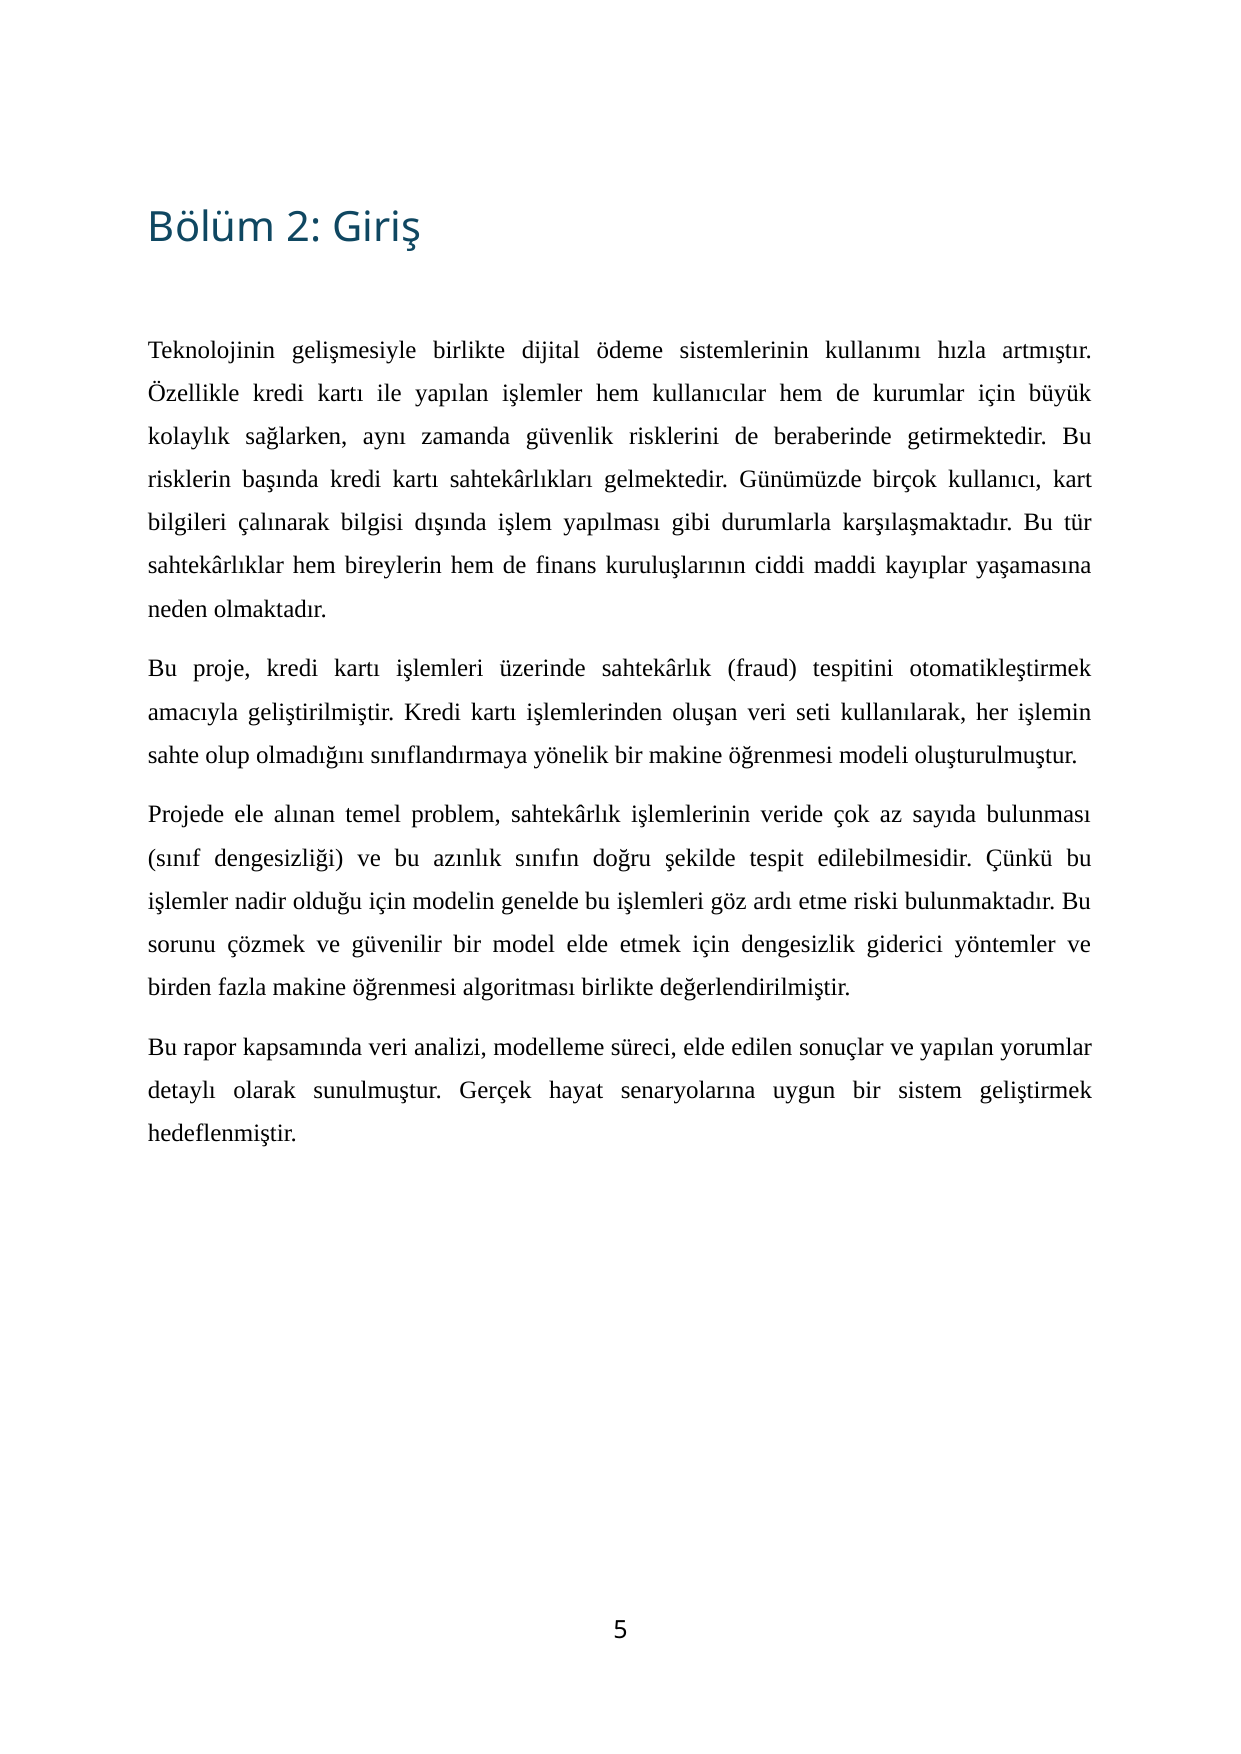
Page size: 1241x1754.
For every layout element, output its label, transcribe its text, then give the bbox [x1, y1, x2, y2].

subtitle Bölüm 2: Giriş [148, 197, 1093, 254]
text Bu proje, kredi kartı işlemleri üzerinde sahtekârlık (fraud) tespitini otomatikleştirmek amacıyla geliştirilmiştir. Kredi kartı işlemlerinden oluşan veri seti kullanılarak, her işlemin sahte olup olmadığını sınıflandırmaya yönelik bir makine öğrenmesi modeli oluşturulmuştur. [148, 653, 1093, 768]
text Bu rapor kapsamında veri analizi, modelleme süreci, elde edilen sonuçlar ve yapılan yorumlar detaylı olarak sunulmuştur. Gerçek hayat senaryolarına uygun bir sistem geliştirmek hedeflenmiştir. [148, 1032, 1093, 1147]
text Projede ele alınan temel problem, sahtekârlık işlemlerinin veride çok az sayıda bulunması (sınıf dengesizliği) ve bu azınlık sınıfın doğru şekilde tespit edilebilmesidir. Çünkü bu işlemler nadir olduğu için modelin genelde bu işlemleri göz ardı etme riski bulunmaktadır. Bu sorunu çözmek ve güvenilir bir model elde etmek için dengesizlik giderici yöntemler ve birden fazla makine öğrenmesi algoritması birlikte değerlendirilmiştir. [148, 799, 1093, 1001]
text Teknolojinin gelişmesiyle birlikte dijital ödeme sistemlerinin kullanımı hızla artmıştır. Özellikle kredi kartı ile yapılan işlemler hem kullanıcılar hem de kurumlar için büyük kolaylık sağlarken, aynı zamanda güvenlik risklerini de beraberinde getirmektedir. Bu risklerin başında kredi kartı sahtekârlıkları gelmektedir. Günümüzde birçok kullanıcı, kart bilgileri çalınarak bilgisi dışında işlem yapılması gibi durumlarla karşılaşmaktadır. Bu tür sahtekârlıklar hem bireylerin hem de finans kuruluşlarının ciddi maddi kayıplar yaşamasına neden olmaktadır. [148, 335, 1093, 622]
